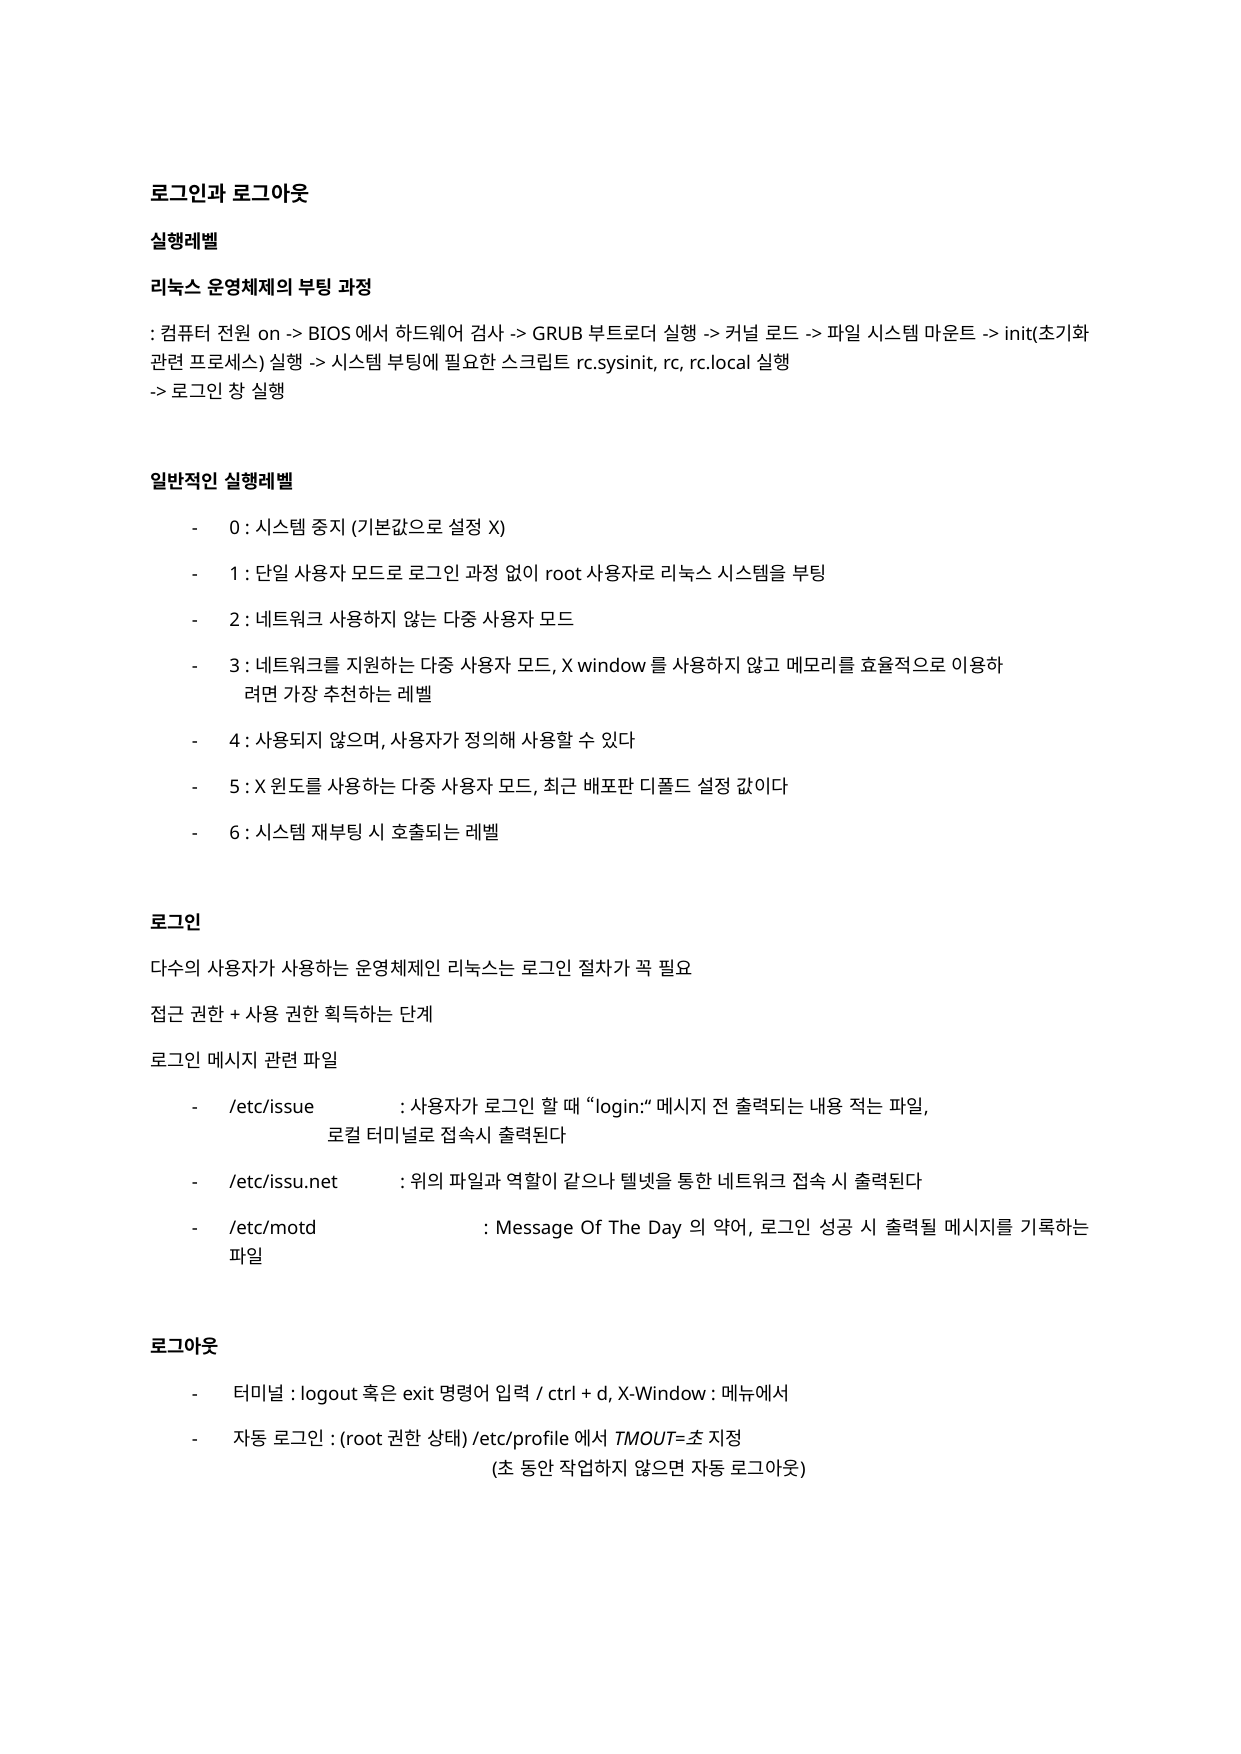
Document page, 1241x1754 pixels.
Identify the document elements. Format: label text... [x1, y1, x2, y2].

text 로그인과 로그아웃 [150, 177, 1090, 207]
list 0 : 시스템 중지 (기본값으로 설정 X) [192, 513, 1090, 540]
text : 컴퓨터 전원 on -> BIOS에서 하드웨어 검사 -> GRUB 부트로더 실행 -> 커널 로드 -> 파일 시스템 마운트 -> init(초기화 관련 프로세스) 실행 -> 시스템 부팅에 필요한 스크립트 rc.sysinit, rc, rc.local 실행 -> 로그인 창 실행 [150, 318, 1090, 404]
text 로그아웃 [150, 1332, 1090, 1359]
text 실행레벨 [150, 226, 1090, 254]
list 1 : 단일 사용자 모드로 로그인 과정 없이 root 사용자로 리눅스 시스템을 부팅 [192, 559, 1090, 586]
text 일반적인 실행레벨 [150, 467, 1090, 494]
list 5 : X 윈도를 사용하는 다중 사용자 모드, 최근 배포판 디폴드 설정 값이다 [192, 772, 1090, 799]
list 4 : 사용되지 않으며, 사용자가 정의해 사용할 수 있다 [192, 726, 1090, 753]
list /etc/issue : 사용자가 로그인 할 때 “login:“ 메시지 전 출력되는 내용 적는 파일, 로컬 터미널로 접속시 출력된다 [192, 1092, 1090, 1148]
text 로그인 메시지 관련 파일 [150, 1046, 1090, 1073]
list /etc/motd : Message Of The Day 의 약어, 로그인 성공 시 출력될 메시지를 기록하는 파일 [192, 1213, 1090, 1269]
list 터미널 : logout 혹은 exit 명령어 입력 / ctrl + d, X-Window : 메뉴에서 [192, 1378, 1090, 1405]
list 자동 로그인 : (root 권한 상태) /etc/profile 에서 TMOUT=초 지정 (초 동안 작업하지 않으면 자동 로그아웃) [192, 1424, 1090, 1481]
list /etc/issu.net : 위의 파일과 역할이 같으나 텔넷을 통한 네트워크 접속 시 출력된다 [192, 1167, 1090, 1194]
list 6 : 시스템 재부팅 시 호출되는 레벨 [192, 818, 1090, 845]
text 다수의 사용자가 사용하는 운영체제인 리눅스는 로그인 절차가 꼭 필요 [150, 954, 1090, 981]
list 3 : 네트워크를 지원하는 다중 사용자 모드, X window를 사용하지 않고 메모리를 효율적으로 이용하 려면 가장 추천하는 레벨 [192, 651, 1090, 707]
text 리눅스 운영체제의 부팅 과정 [150, 272, 1090, 299]
text 로그인 [150, 908, 1090, 935]
text 접근 권한 + 사용 권한 획득하는 단계 [150, 1000, 1090, 1027]
list 2 : 네트워크 사용하지 않는 다중 사용자 모드 [192, 605, 1090, 632]
